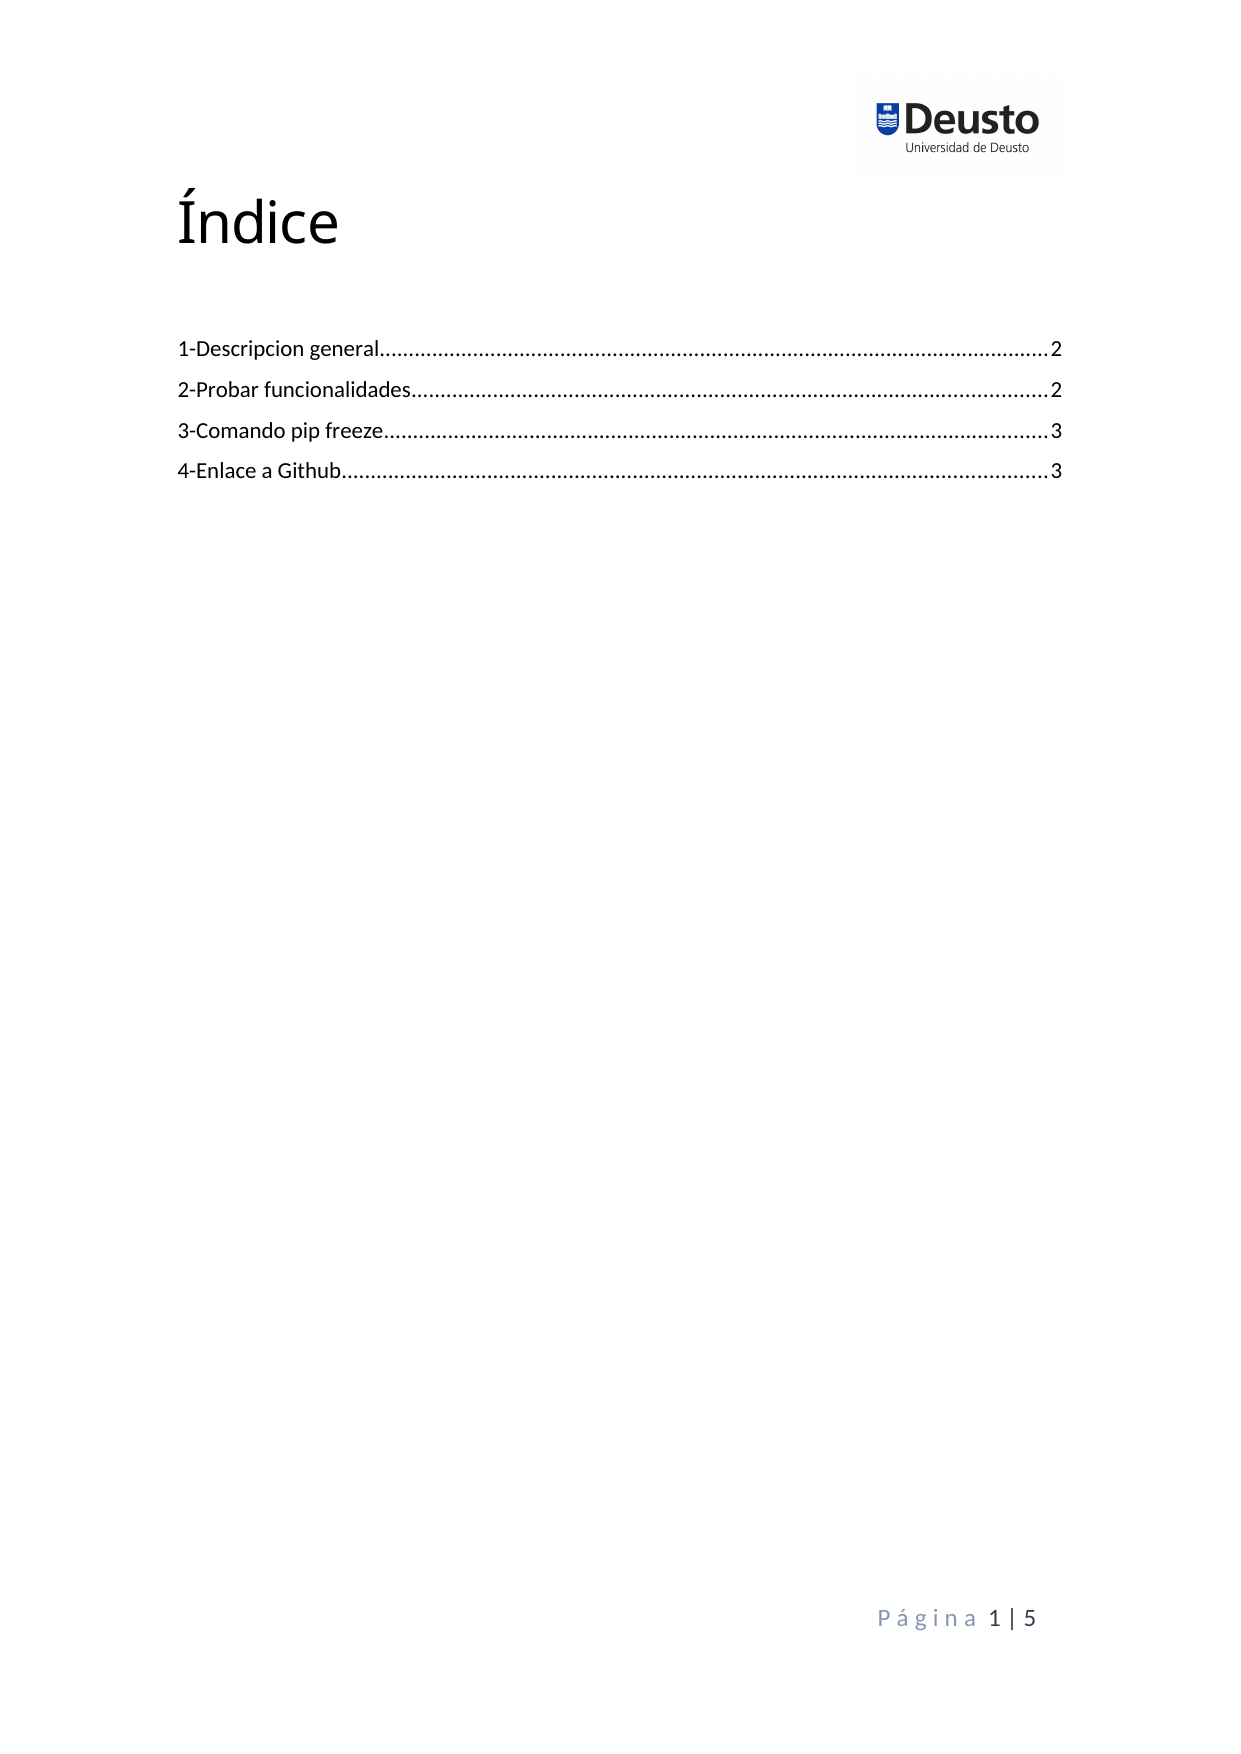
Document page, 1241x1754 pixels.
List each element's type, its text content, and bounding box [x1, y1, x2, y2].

title Índice [177, 181, 1063, 261]
picture [852, 73, 1064, 182]
